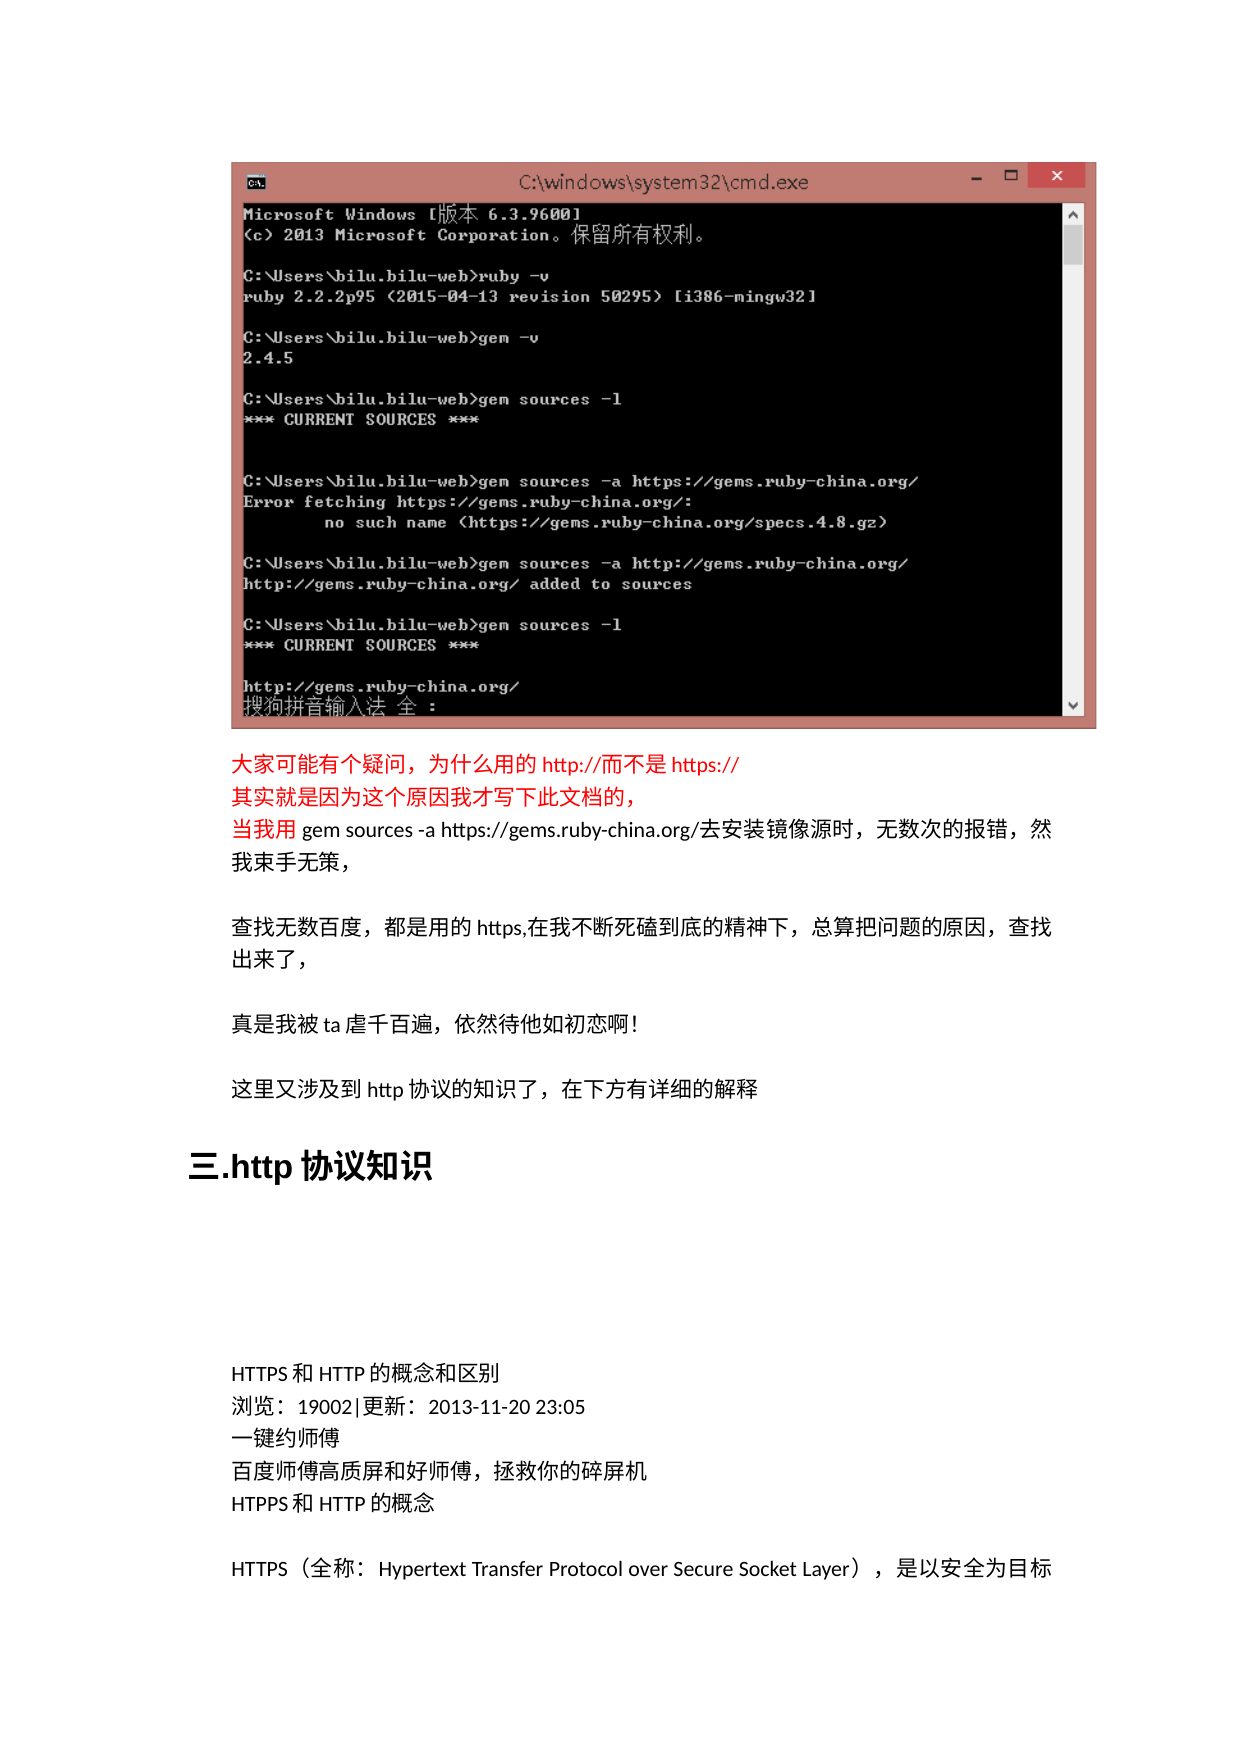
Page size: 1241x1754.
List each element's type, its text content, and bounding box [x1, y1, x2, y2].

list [231, 1551, 1053, 1583]
picture [231, 162, 1097, 729]
list 这里又涉及到http协议的知识了，在下方有详细的解释 [231, 1072, 1053, 1104]
list HTTPS和HTTP的概念和区别 [231, 1356, 1053, 1388]
list 当我用gem sources -a https://gems.ruby-china.org/去安装镜像源时，无数次的报错，然我束手无策， [231, 812, 1053, 877]
list 大家可能有个疑问，为什么用的http://而不是https:// [231, 747, 1053, 779]
list 百度师傅高质屏和好师傅，拯救你的碎屏机 [231, 1453, 1053, 1486]
list 浏览：19002|更新：2013-11-20 23:05 [231, 1388, 1053, 1421]
list 其实就是因为这个原因我才写下此文档的， [231, 779, 1053, 812]
list 一键约师傅 [231, 1421, 1053, 1453]
list 查找无数百度，都是用的https,在我不断死磕到底的精神下，总算把问题的原因，查找出来了， [231, 909, 1053, 974]
list HTPPS和HTTP的概念 [231, 1486, 1053, 1518]
subtitle http协议知识 [187, 1132, 1053, 1197]
list 真是我被ta虐千百遍，依然待他如初恋啊！ [231, 1007, 1053, 1039]
